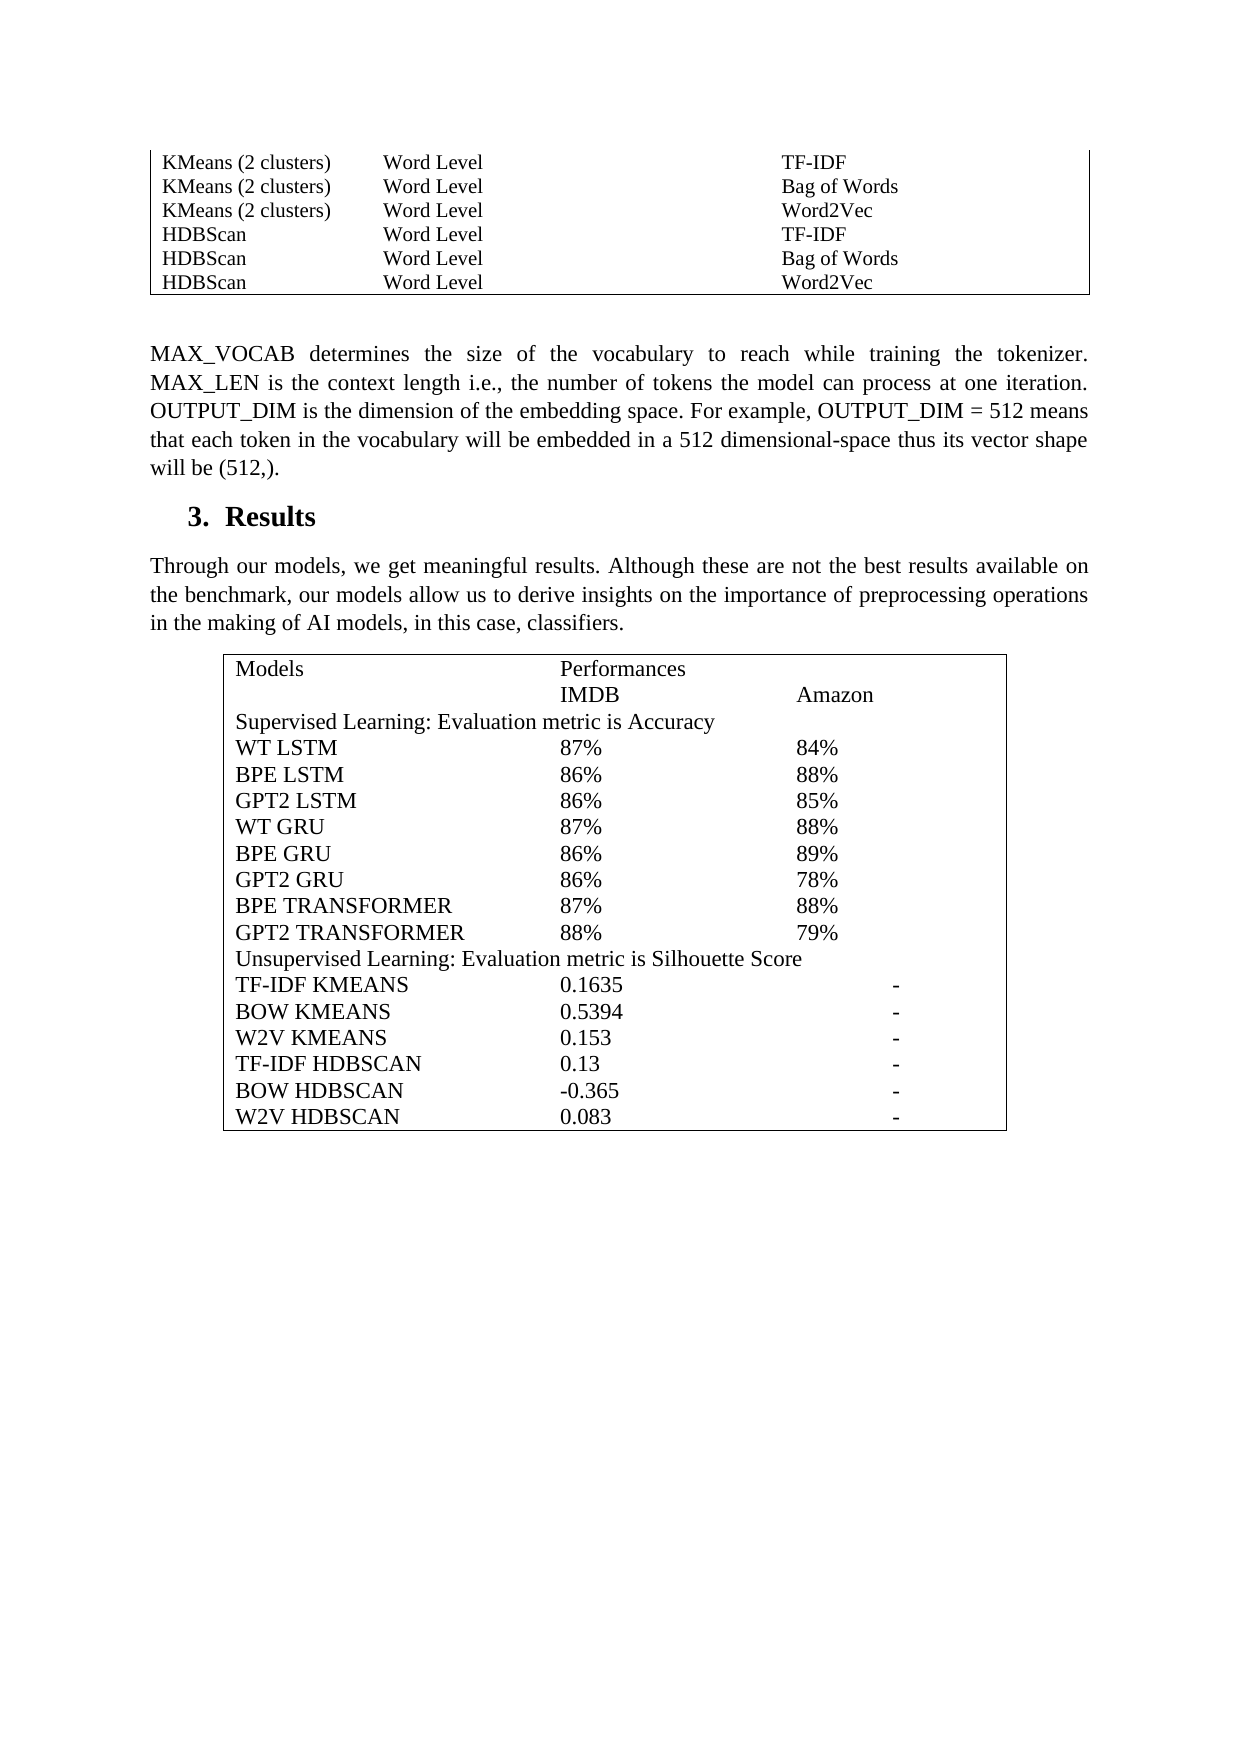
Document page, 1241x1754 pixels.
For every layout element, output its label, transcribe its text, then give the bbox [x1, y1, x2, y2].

table_cell Word2Vec [770, 198, 1089, 222]
table_cell Word Level [372, 270, 770, 294]
table_cell KMeans (2 clusters) [151, 198, 372, 222]
table_cell -0.365 [549, 1077, 785, 1103]
table_cell - [785, 1024, 1006, 1051]
table_cell - [785, 1077, 1006, 1103]
table_cell 87% [549, 893, 785, 919]
table_cell WT GRU [224, 813, 549, 840]
text Results [187, 499, 1090, 533]
table_cell - [785, 998, 1006, 1024]
table_cell 88% [785, 761, 1006, 787]
table_cell BOW HDBSCAN [224, 1077, 549, 1103]
table_cell Word2Vec [770, 270, 1089, 294]
table_cell 86% [549, 866, 785, 892]
table_cell HDBScan [151, 222, 372, 246]
table_cell 86% [549, 787, 785, 813]
table_cell BOW KMEANS [224, 998, 549, 1024]
table_cell Word Level [372, 198, 770, 222]
table_cell TF-IDF HDBSCAN [224, 1051, 549, 1077]
table_cell GPT2 LSTM [224, 787, 549, 813]
table_cell 0.13 [549, 1051, 785, 1077]
table_cell TF-IDF KMEANS [224, 971, 549, 998]
table_cell 85% [785, 787, 1006, 813]
table_cell KMeans (2 clusters) [151, 174, 372, 198]
table_cell - [785, 1103, 1006, 1129]
table_cell - [785, 1051, 1006, 1077]
table_cell 88% [549, 919, 785, 945]
table_cell 87% [549, 813, 785, 840]
table_cell 88% [785, 813, 1006, 840]
table_cell Amazon [785, 682, 1006, 708]
table_cell HDBScan [151, 270, 372, 294]
table_cell Supervised Learning: Evaluation metric is Accuracy [224, 708, 1006, 734]
table_cell Word Level [372, 174, 770, 198]
table_cell 84% [785, 734, 1006, 761]
table_cell BPE LSTM [224, 761, 549, 787]
table_cell 0.083 [549, 1103, 785, 1129]
table_cell 86% [549, 840, 785, 866]
table_cell WT LSTM [224, 734, 549, 761]
table_cell BPE TRANSFORMER [224, 893, 549, 919]
table_cell 86% [549, 761, 785, 787]
table_cell 78% [785, 866, 1006, 892]
table_cell 0.153 [549, 1024, 785, 1051]
table_cell Word Level [372, 222, 770, 246]
table_cell Word Level [372, 150, 770, 174]
table_cell KMeans (2 clusters) [151, 150, 372, 174]
table_cell W2V HDBSCAN [224, 1103, 549, 1129]
table_cell 89% [785, 840, 1006, 866]
table_cell HDBScan [151, 246, 372, 270]
table_cell Bag of Words [770, 174, 1089, 198]
text MAX_VOCAB determines the size of the vocabulary to reach while training the tokenizer. MAX_LEN is the context length i.e., the number of tokens the model can process at one iteration. OUTPUT_DIM is the dimension of the embedding space. For example, OUTPUT_DIM = 512 means that each token in the vocabulary will be embedded in a 512 dimensional-space thus its vector shape will be (512,). [150, 341, 1090, 481]
table_cell BPE GRU [224, 840, 549, 866]
table_header Models [224, 655, 549, 708]
table_cell 0.5394 [549, 998, 785, 1024]
table_cell 88% [785, 893, 1006, 919]
table_cell Unsupervised Learning: Evaluation metric is Silhouette Score [224, 945, 1006, 971]
table_cell - [785, 971, 1006, 998]
table_cell GPT2 GRU [224, 866, 549, 892]
table_cell GPT2 TRANSFORMER [224, 919, 549, 945]
table_cell 0.1635 [549, 971, 785, 998]
table_cell Bag of Words [770, 246, 1089, 270]
table_cell 79% [785, 919, 1006, 945]
table_cell TF-IDF [770, 222, 1089, 246]
table_cell 87% [549, 734, 785, 761]
table_cell Word Level [372, 246, 770, 270]
text Through our models, we get meaningful results. Although these are not the best results available on the benchmark, our models allow us to derive insights on the importance of preprocessing operations in the making of AI models, in this case, classifiers. [150, 552, 1090, 635]
table_cell TF-IDF [770, 150, 1089, 174]
table_cell IMDB [549, 682, 785, 708]
table_header Performances [549, 655, 1006, 682]
table_cell W2V KMEANS [224, 1024, 549, 1051]
